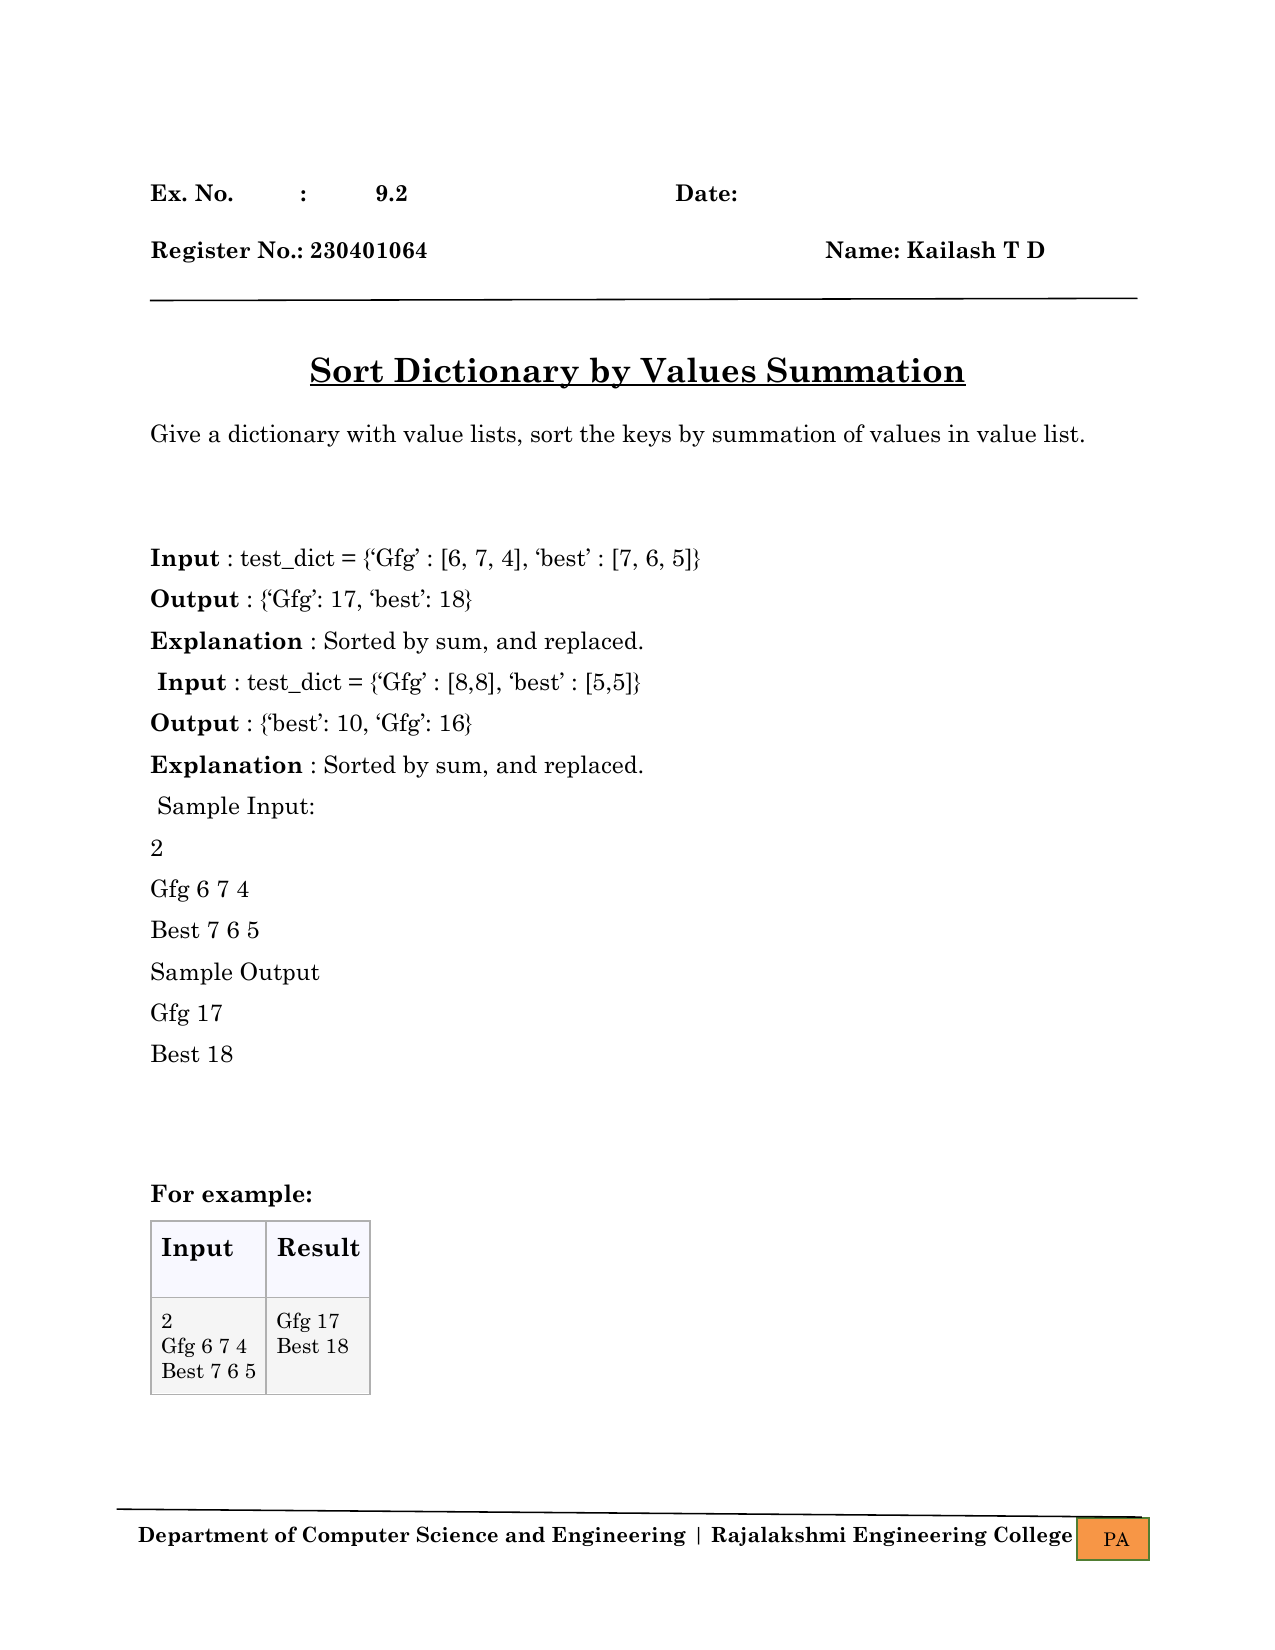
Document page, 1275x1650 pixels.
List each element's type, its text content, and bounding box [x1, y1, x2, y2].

text 2 [150, 832, 1125, 861]
text Explanation : Sorted by sum, and replaced. [150, 626, 1125, 654]
text Give a dictionary with value lists, sort the keys by summation of values in value list. [150, 419, 1125, 448]
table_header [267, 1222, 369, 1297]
text Input : test_dict = {‘Gfg’ : [8,8], ‘best’ : [5,5]} [150, 667, 1125, 696]
text Explanation : Sorted by sum, and replaced. [150, 749, 1125, 778]
text Best 18 [150, 1039, 1125, 1068]
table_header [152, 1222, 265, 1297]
text For example: [150, 1179, 1125, 1207]
text Best 7 6 5 [150, 915, 1125, 944]
text Gfg 17 [150, 998, 1125, 1027]
text Output : {‘best’: 10, ‘Gfg’: 16} [150, 708, 1125, 737]
text Sample Output [150, 956, 1125, 985]
text Register No.: 230401064 Name: Kailash T D [150, 236, 1125, 263]
text Input : test_dict = {‘Gfg’ : [6, 7, 4], ‘best’ : [7, 6, 5]} [150, 543, 1125, 572]
text Gfg 6 7 4 [150, 874, 1125, 902]
text Ex. No. : 9.2 Date: [150, 179, 1125, 207]
text Sample Input: [150, 791, 1125, 820]
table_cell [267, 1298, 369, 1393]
text Sort Dictionary by Values Summation [150, 349, 1125, 389]
text Output : {‘Gfg’: 17, ‘best’: 18} [150, 584, 1125, 613]
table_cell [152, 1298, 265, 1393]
